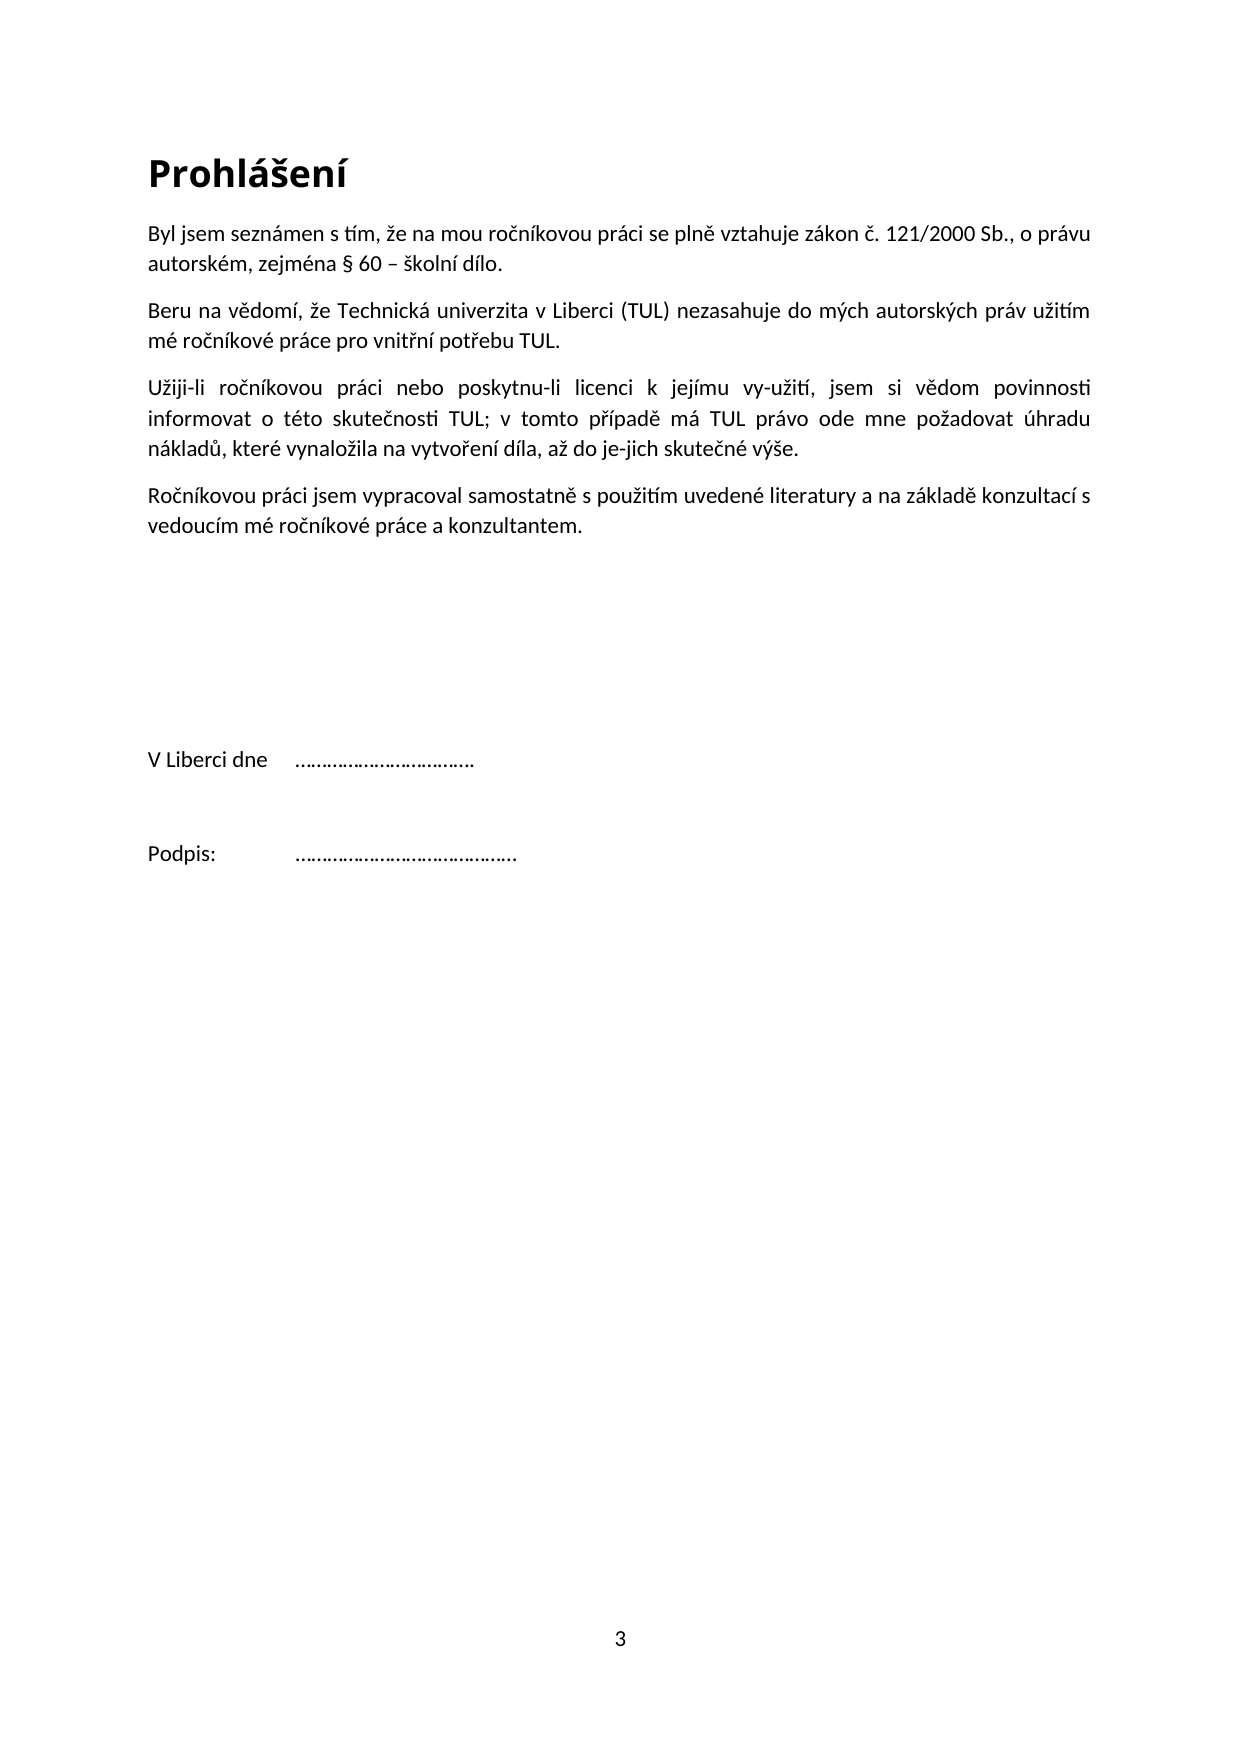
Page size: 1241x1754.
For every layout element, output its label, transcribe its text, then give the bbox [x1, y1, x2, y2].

text V Liberci dne ……………………………. [148, 745, 1093, 773]
text Byl jsem seznámen s tím, že na mou ročníkovou práci se plně vztahuje zákon č. 121/2000 Sb., o právu autorském, zejména § 60 – školní dílo. [148, 219, 1093, 278]
text Podpis: …………………………………… [148, 839, 1093, 867]
text Ročníkovou práci jsem vypracoval samostatně s použitím uvedené literatury a na základě konzultací s vedoucím mé ročníkové práce a konzultantem. [148, 481, 1093, 539]
text Užiji-li ročníkovou práci nebo poskytnu-li licenci k jejímu vy-užití, jsem si vědom povinnosti informovat o této skutečnosti TUL; v tomto případě má TUL právo ode mne požadovat úhradu nákladů, které vynaložila na vytvoření díla, až do je-jich skutečné výše. [148, 373, 1093, 462]
text Beru na vědomí, že Technická univerzita v Liberci (TUL) nezasahuje do mých autorských práv užitím mé ročníkové práce pro vnitřní potřebu TUL. [148, 296, 1093, 355]
text Prohlášení [148, 148, 1093, 199]
